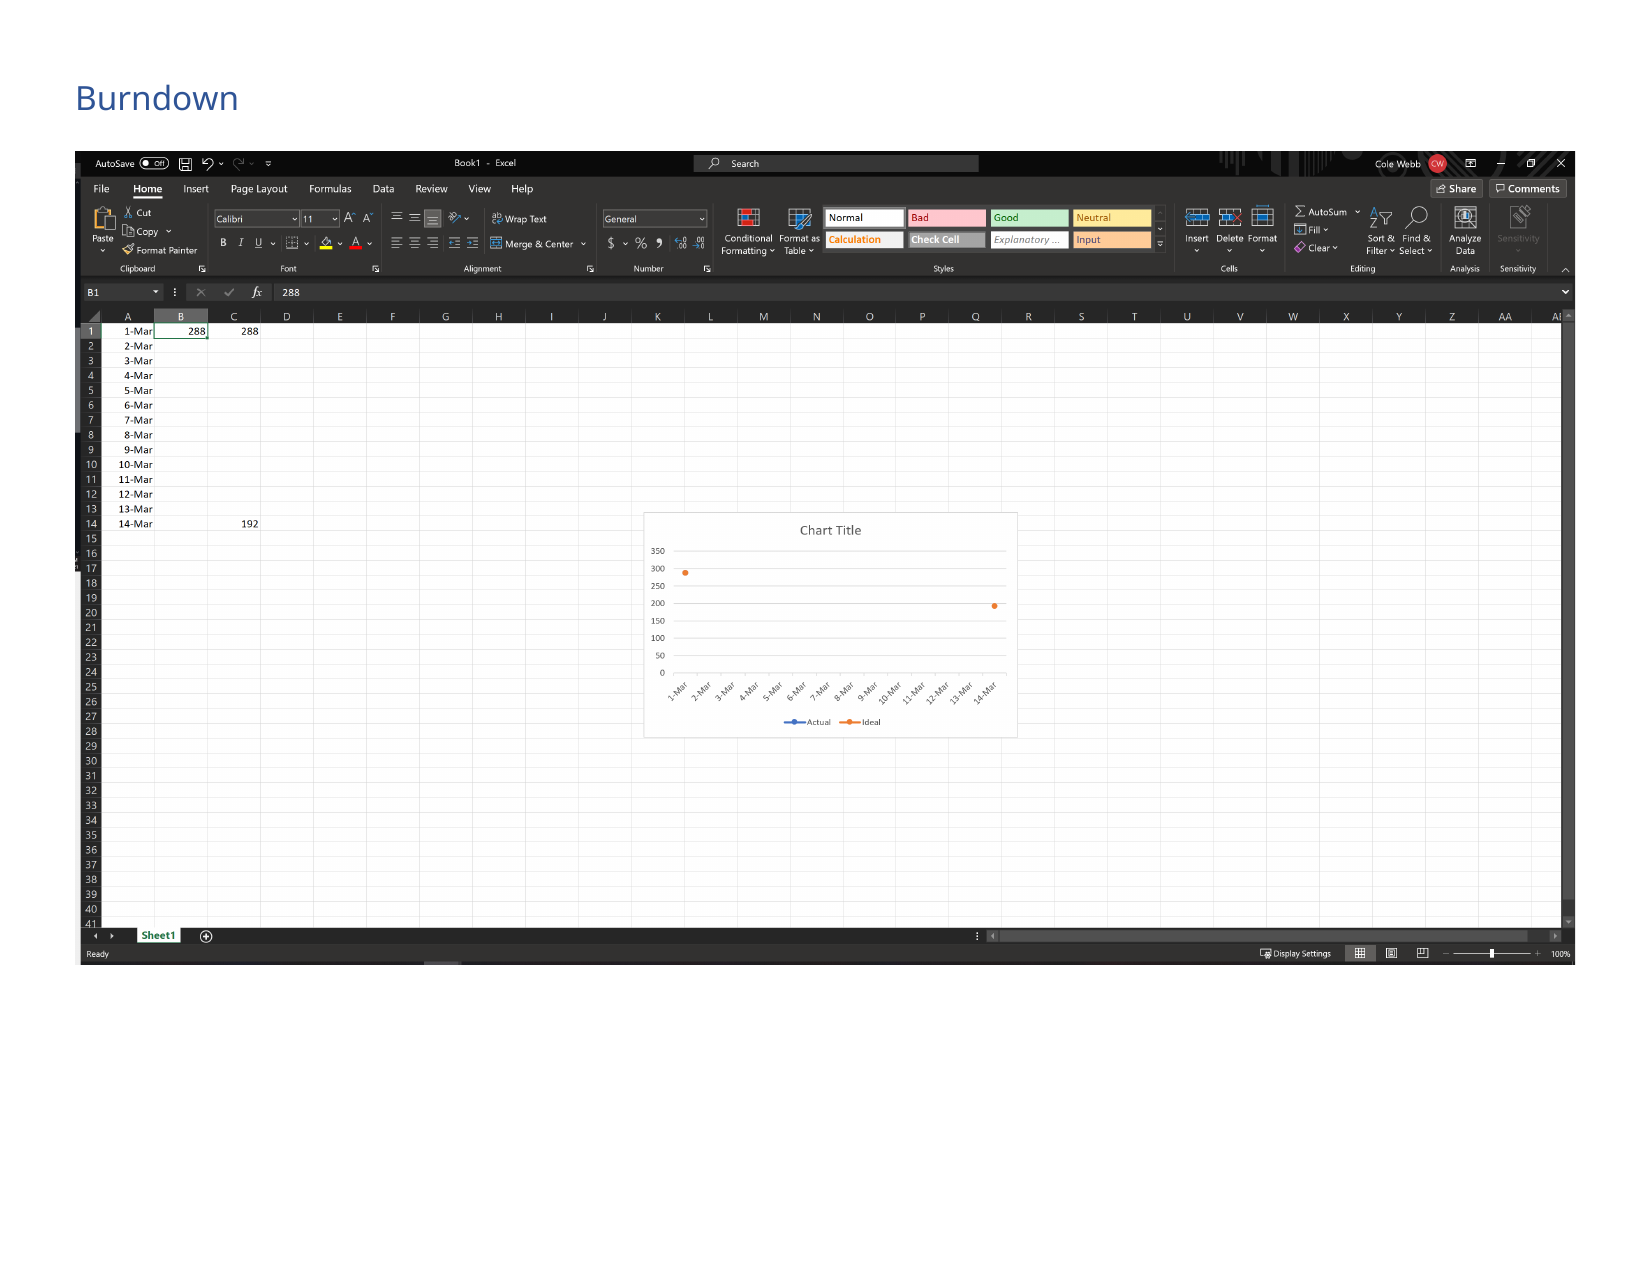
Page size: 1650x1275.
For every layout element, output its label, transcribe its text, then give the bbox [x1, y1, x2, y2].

subtitle Burndown [75, 75, 1575, 120]
picture [75, 151, 1575, 965]
